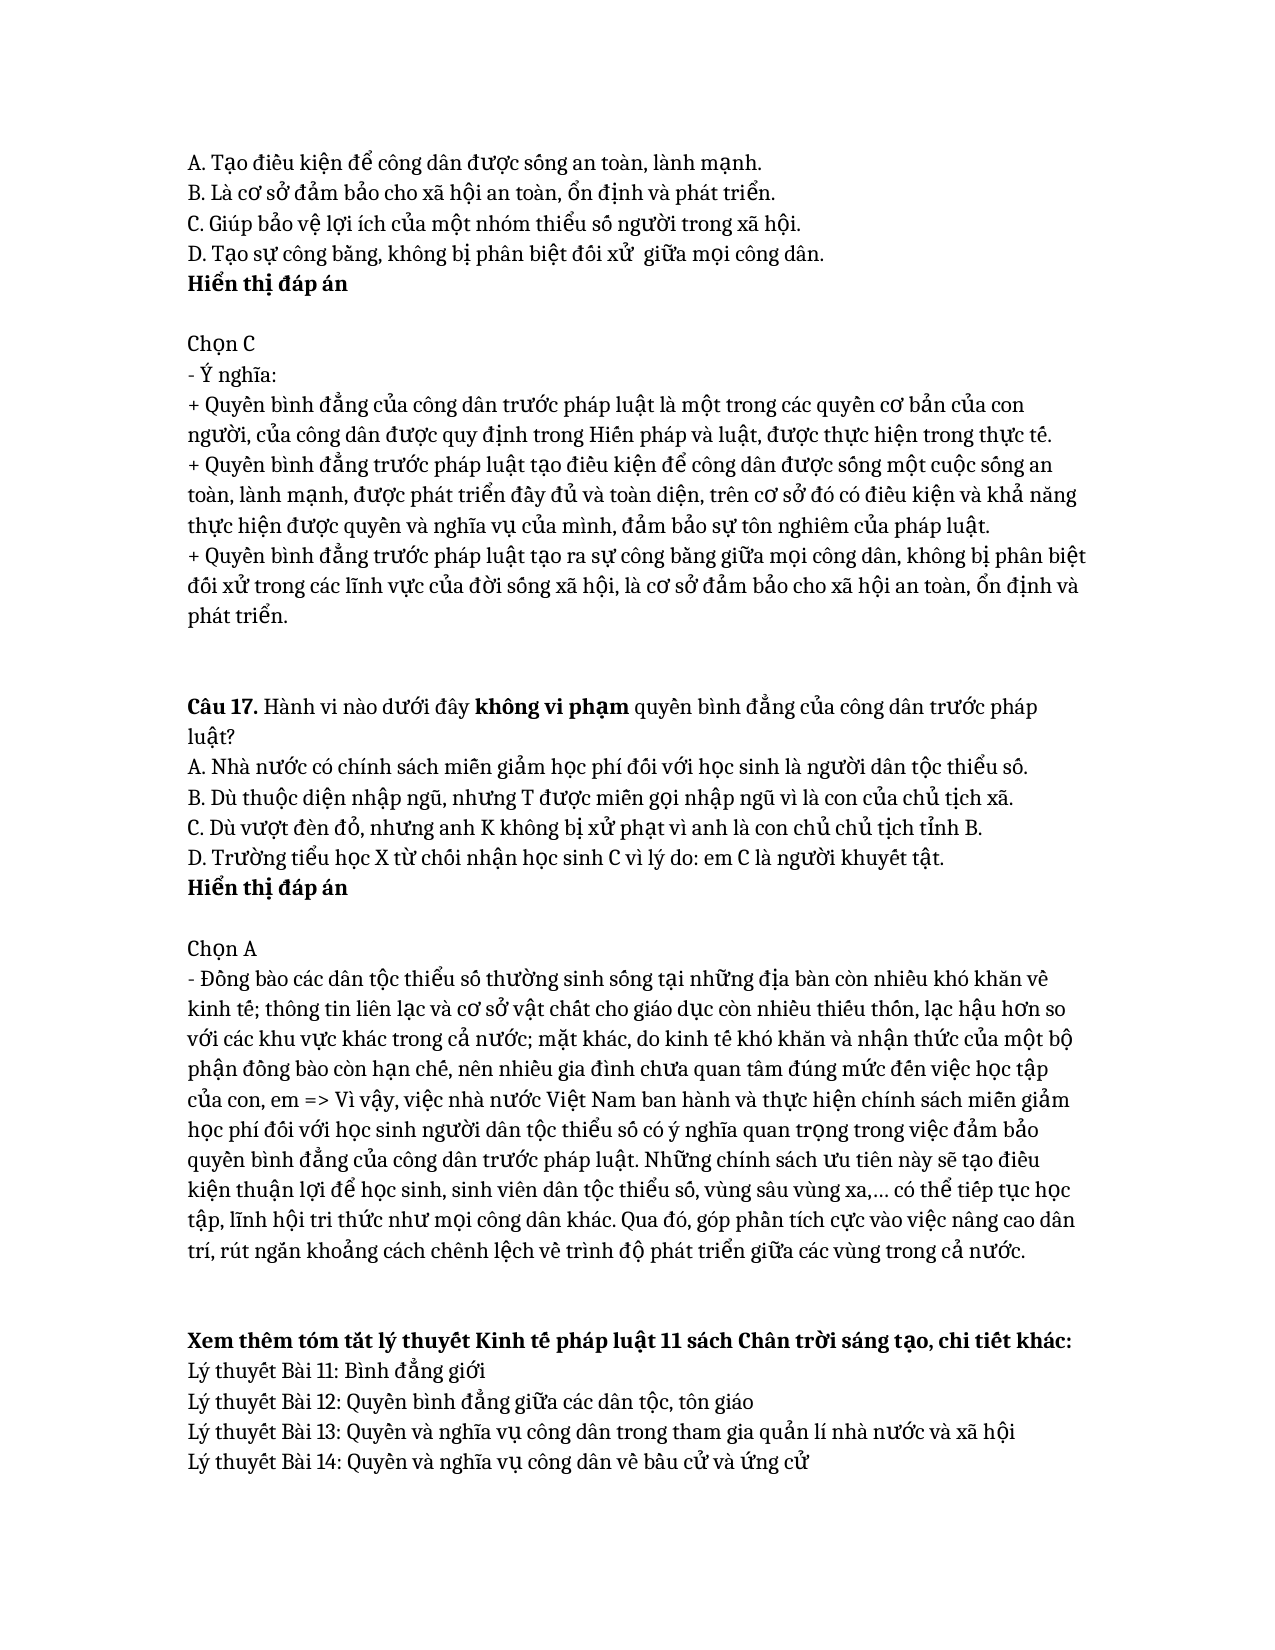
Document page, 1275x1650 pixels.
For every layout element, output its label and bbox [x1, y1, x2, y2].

text [187, 150, 1087, 1475]
